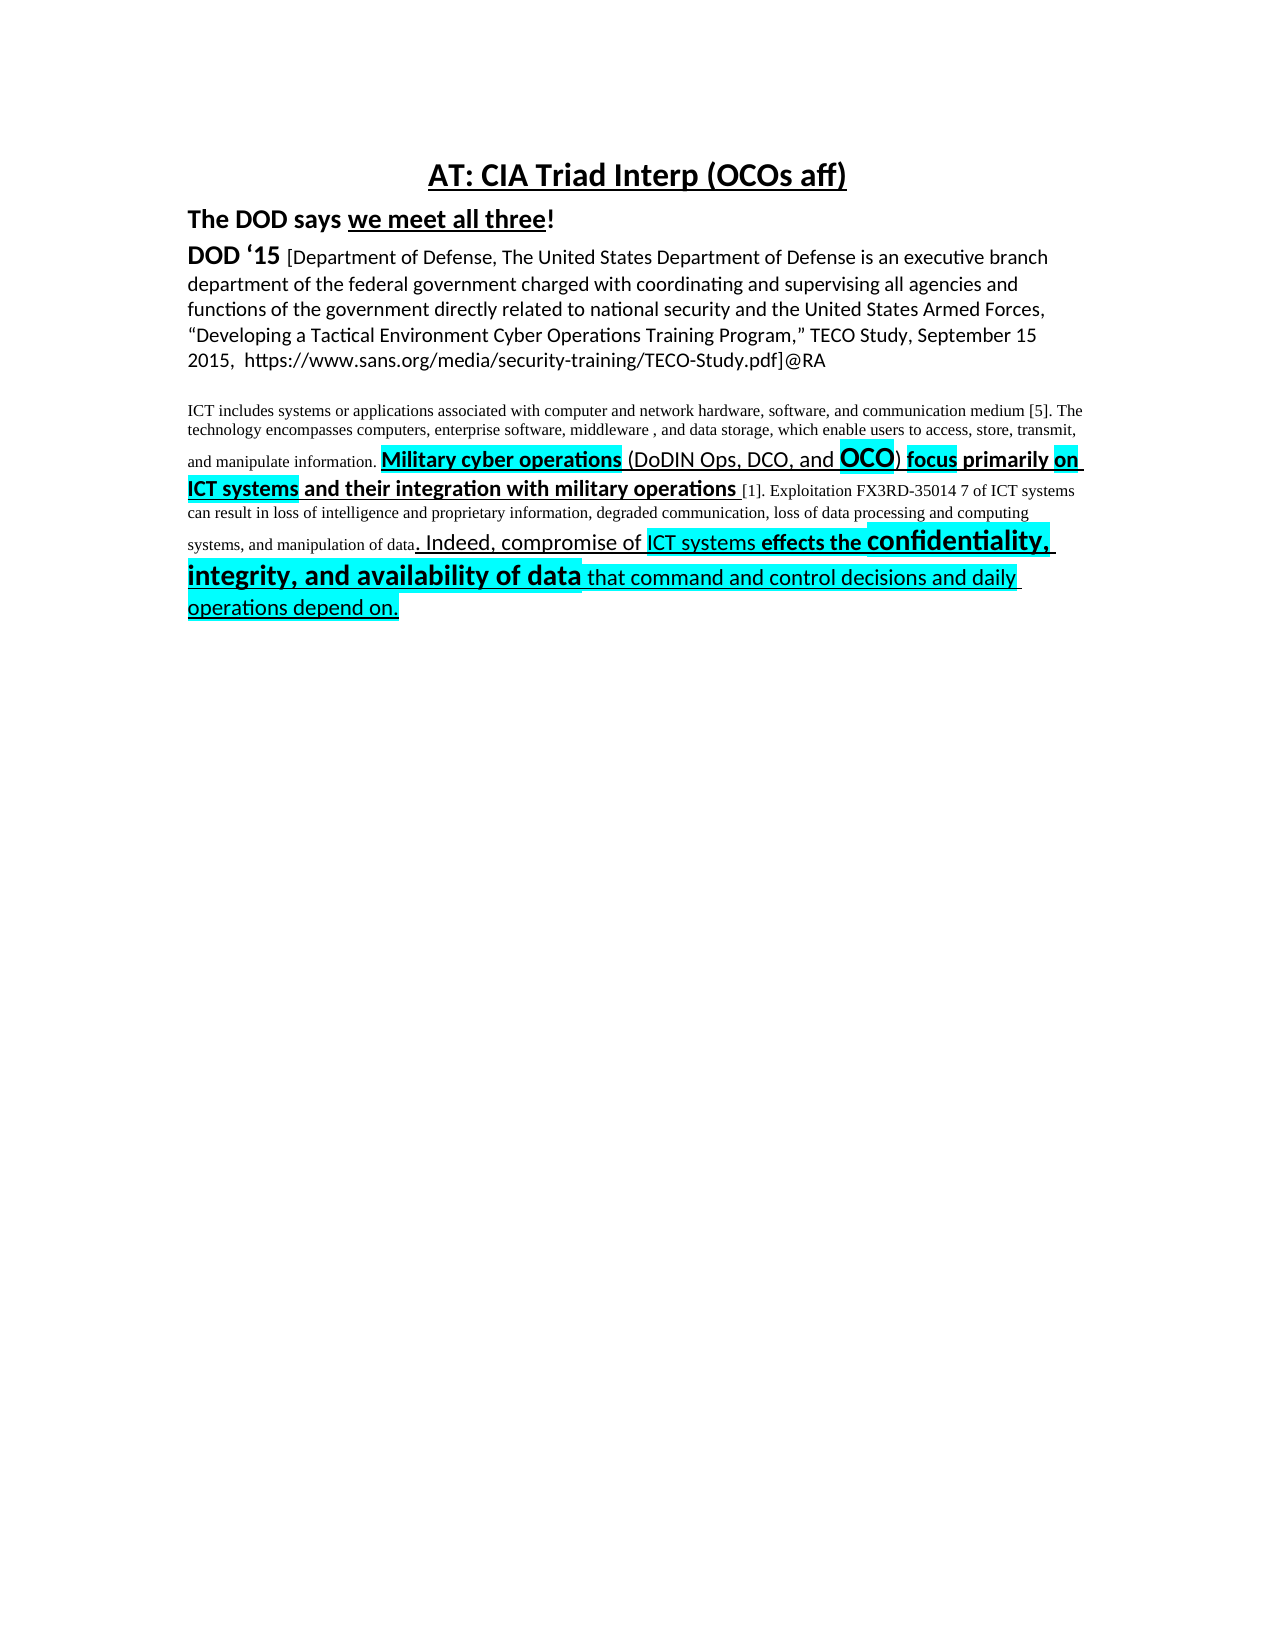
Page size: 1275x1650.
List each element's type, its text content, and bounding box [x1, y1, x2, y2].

text ICT includes systems or applications associated with computer and network hardware, software, and communication medium [5]. The technology encompasses computers, enterprise software, middleware , and data storage, which enable users to access, store, transmit, and manipulate information. Military cyber operations (DoDIN Ops, DCO, and OCO) focus primarily on ICT systems and their integration with military operations [1]. Exploitation FX3RD-35014 7 of ICT systems can result in loss of intelligence and proprietary information, degraded communication, loss of data processing and computing systems, and manipulation of data. Indeed, compromise of ICT systems effects the confidentiality, integrity, and availability of data that command and control decisions and daily operations depend on. [187, 401, 1087, 621]
subtitle The DOD says we meet all three! [187, 202, 1087, 235]
text DOD ‘15 [Department of Defense, The United States Department of Defense is an executive branch department of the federal government charged with coordinating and supervising all agencies and functions of the government directly related to national security and the United States Armed Forces, “Developing a Tactical Environment Cyber Operations Training Program,” TECO Study, September 15 2015, https://www.sans.org/media/security-training/TECO-Study.pdf]@RA [187, 238, 1087, 373]
subtitle AT: CIA Triad Interp (OCOs aff) [187, 154, 1087, 195]
